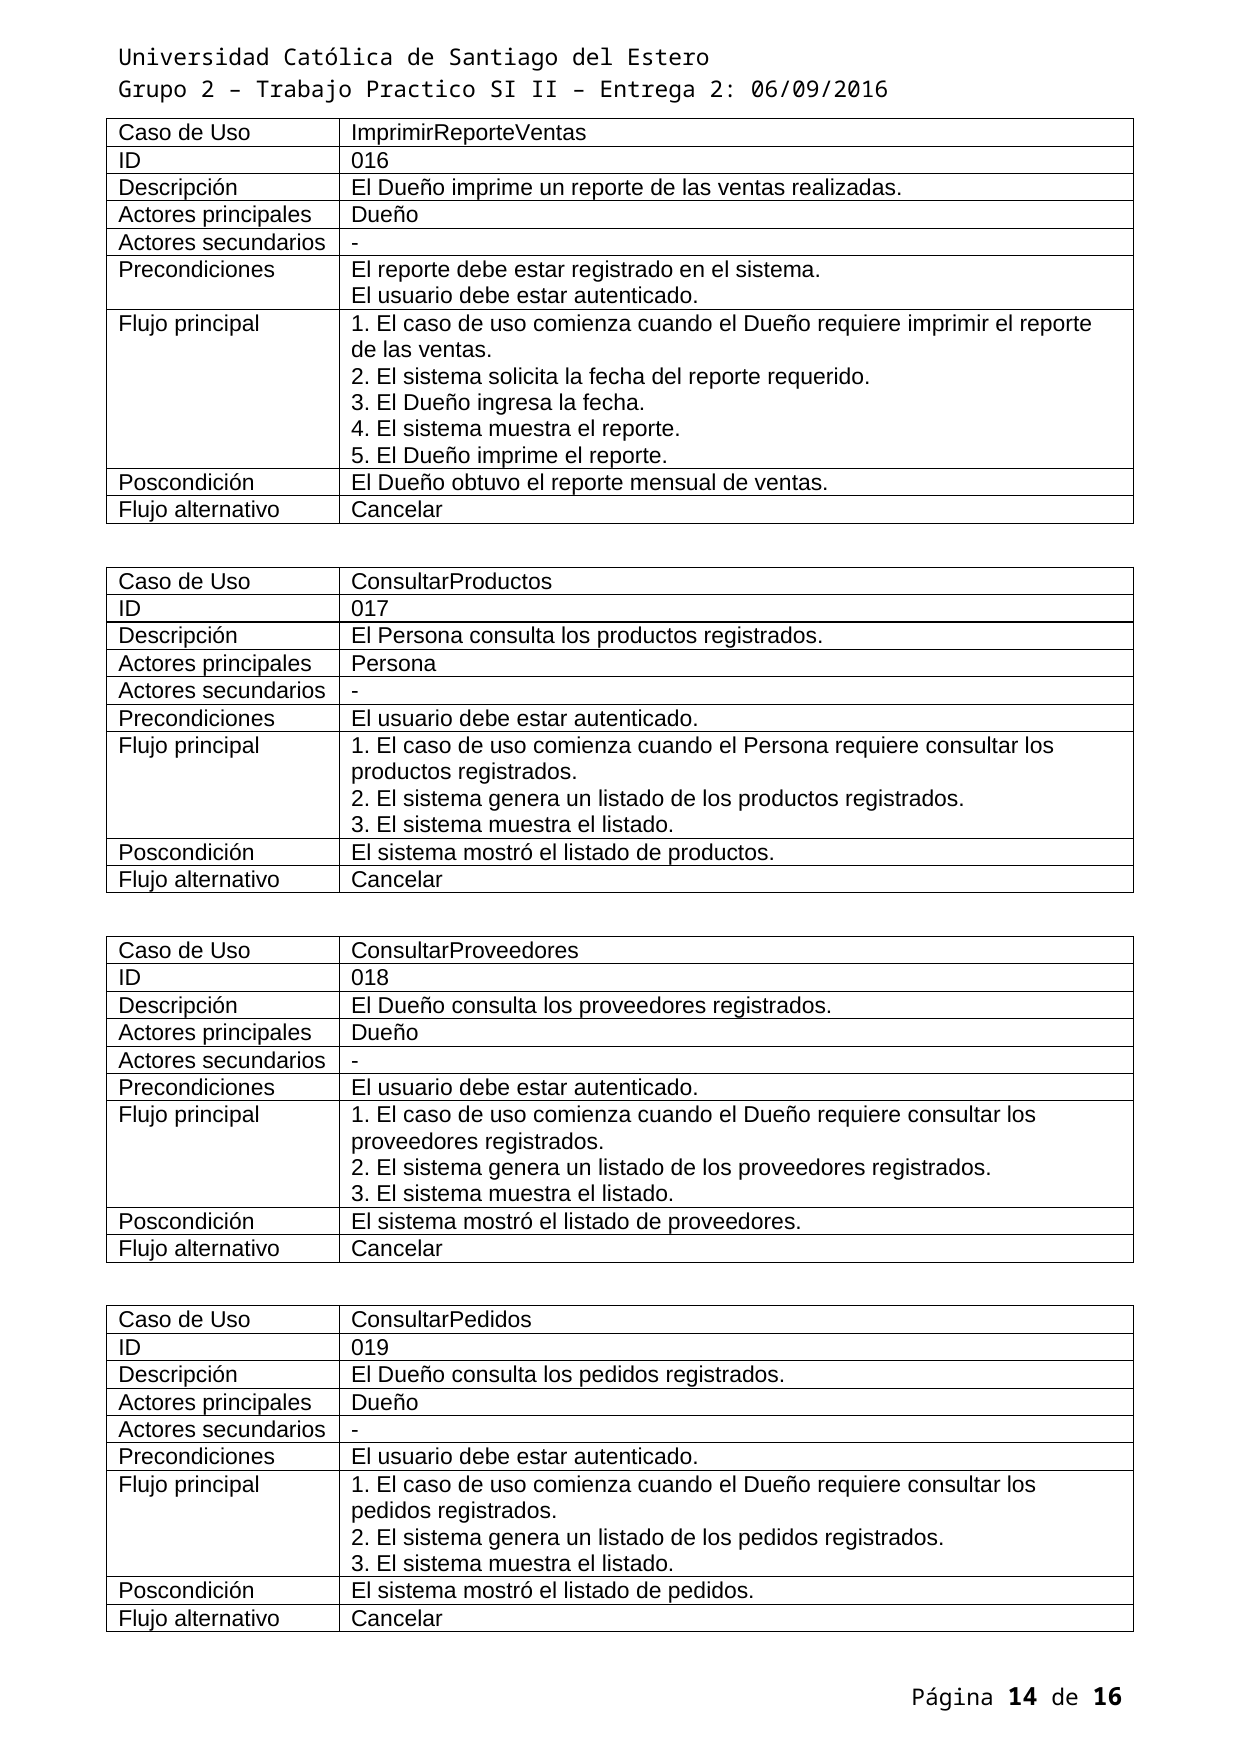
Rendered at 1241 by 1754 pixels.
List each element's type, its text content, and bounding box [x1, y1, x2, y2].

table_header Caso de Uso [107, 1306, 339, 1333]
table_cell Precondiciones [107, 1443, 339, 1470]
table_cell Actores secundarios [107, 677, 339, 703]
table_cell El Dueño obtuvo el reporte mensual de ventas. [340, 469, 1133, 495]
table_cell El usuario debe estar autenticado. [340, 1074, 1133, 1100]
table_cell - [340, 677, 1133, 703]
table_cell Cancelar [340, 1605, 1133, 1631]
table_cell Actores principales [107, 1389, 339, 1415]
table_header Caso de Uso [107, 937, 339, 963]
table_cell 016 [340, 147, 1133, 173]
table_cell 019 [340, 1334, 1133, 1360]
table_cell El sistema mostró el listado de productos. [340, 839, 1133, 865]
table_cell Cancelar [340, 496, 1133, 523]
table_header ConsultarProveedores [340, 937, 1133, 963]
table_header Caso de Uso [107, 568, 339, 594]
table_cell Precondiciones [107, 256, 339, 309]
table_cell Poscondición [107, 1208, 339, 1234]
table_cell Actores principales [107, 650, 339, 676]
table_cell - [340, 1416, 1133, 1442]
table_cell Poscondición [107, 1577, 339, 1603]
table_cell - [340, 1047, 1133, 1073]
table_cell El Dueño consulta los proveedores registrados. [340, 992, 1133, 1018]
table_cell ID [107, 964, 339, 991]
table_cell Dueño [340, 1019, 1133, 1046]
table_cell El usuario debe estar autenticado. [340, 705, 1133, 731]
table_cell Descripción [107, 174, 339, 200]
table_cell 1. El caso de uso comienza cuando el Dueño requiere consultar los pedidos registrados. 2. El sistema genera un listado de los pedidos registrados. 3. El sistema muestra el listado. [340, 1471, 1133, 1576]
table_cell Persona [340, 650, 1133, 676]
table_cell 017 [340, 595, 1133, 621]
table_header Caso de Uso [107, 119, 339, 146]
table_header ConsultarProductos [340, 568, 1133, 594]
table_cell 1. El caso de uso comienza cuando el Dueño requiere consultar los proveedores registrados. 2. El sistema genera un listado de los proveedores registrados. 3. El sistema muestra el listado. [340, 1101, 1133, 1207]
table_cell ID [107, 595, 339, 621]
table_cell El reporte debe estar registrado en el sistema. El usuario debe estar autenticado. [340, 256, 1133, 309]
table_cell - [340, 229, 1133, 255]
table_cell Actores principales [107, 1019, 339, 1046]
table_cell Flujo principal [107, 732, 339, 837]
table_cell Poscondición [107, 839, 339, 865]
table_cell Actores secundarios [107, 1416, 339, 1442]
table_cell Precondiciones [107, 705, 339, 731]
table_cell Flujo principal [107, 1471, 339, 1576]
table_cell El sistema mostró el listado de pedidos. [340, 1577, 1133, 1603]
table_cell Descripción [107, 623, 339, 649]
table_cell Dueño [340, 201, 1133, 228]
table_cell El usuario debe estar autenticado. [340, 1443, 1133, 1470]
table_cell El Dueño imprime un reporte de las ventas realizadas. [340, 174, 1133, 200]
table_cell Dueño [340, 1389, 1133, 1415]
table_cell 1. El caso de uso comienza cuando el Persona requiere consultar los productos registrados. 2. El sistema genera un listado de los productos registrados. 3. El sistema muestra el listado. [340, 732, 1133, 837]
table_cell El sistema mostró el listado de proveedores. [340, 1208, 1133, 1234]
table_cell Flujo principal [107, 1101, 339, 1207]
table_cell 1. El caso de uso comienza cuando el Dueño requiere imprimir el reporte de las ventas. 2. El sistema solicita la fecha del reporte requerido. 3. El Dueño ingresa la fecha. 4. El sistema muestra el reporte. 5. El Dueño imprime el reporte. [340, 310, 1133, 468]
table_cell Precondiciones [107, 1074, 339, 1100]
table_cell ID [107, 147, 339, 173]
table_cell Flujo alternativo [107, 866, 339, 892]
table_header ImprimirReporteVentas [340, 119, 1133, 146]
table_header ConsultarPedidos [340, 1306, 1133, 1333]
table_cell Actores principales [107, 201, 339, 228]
table_cell El Dueño consulta los pedidos registrados. [340, 1361, 1133, 1387]
table_cell Cancelar [340, 866, 1133, 892]
table_cell Poscondición [107, 469, 339, 495]
table_cell Cancelar [340, 1235, 1133, 1262]
table_cell Flujo alternativo [107, 1235, 339, 1262]
table_cell Flujo principal [107, 310, 339, 468]
table_cell Flujo alternativo [107, 496, 339, 523]
table_cell Flujo alternativo [107, 1605, 339, 1631]
table_cell Descripción [107, 992, 339, 1018]
table_cell Descripción [107, 1361, 339, 1387]
table_cell 018 [340, 964, 1133, 991]
table_cell El Persona consulta los productos registrados. [340, 623, 1133, 649]
table_cell ID [107, 1334, 339, 1360]
table_cell Actores secundarios [107, 1047, 339, 1073]
table_cell Actores secundarios [107, 229, 339, 255]
